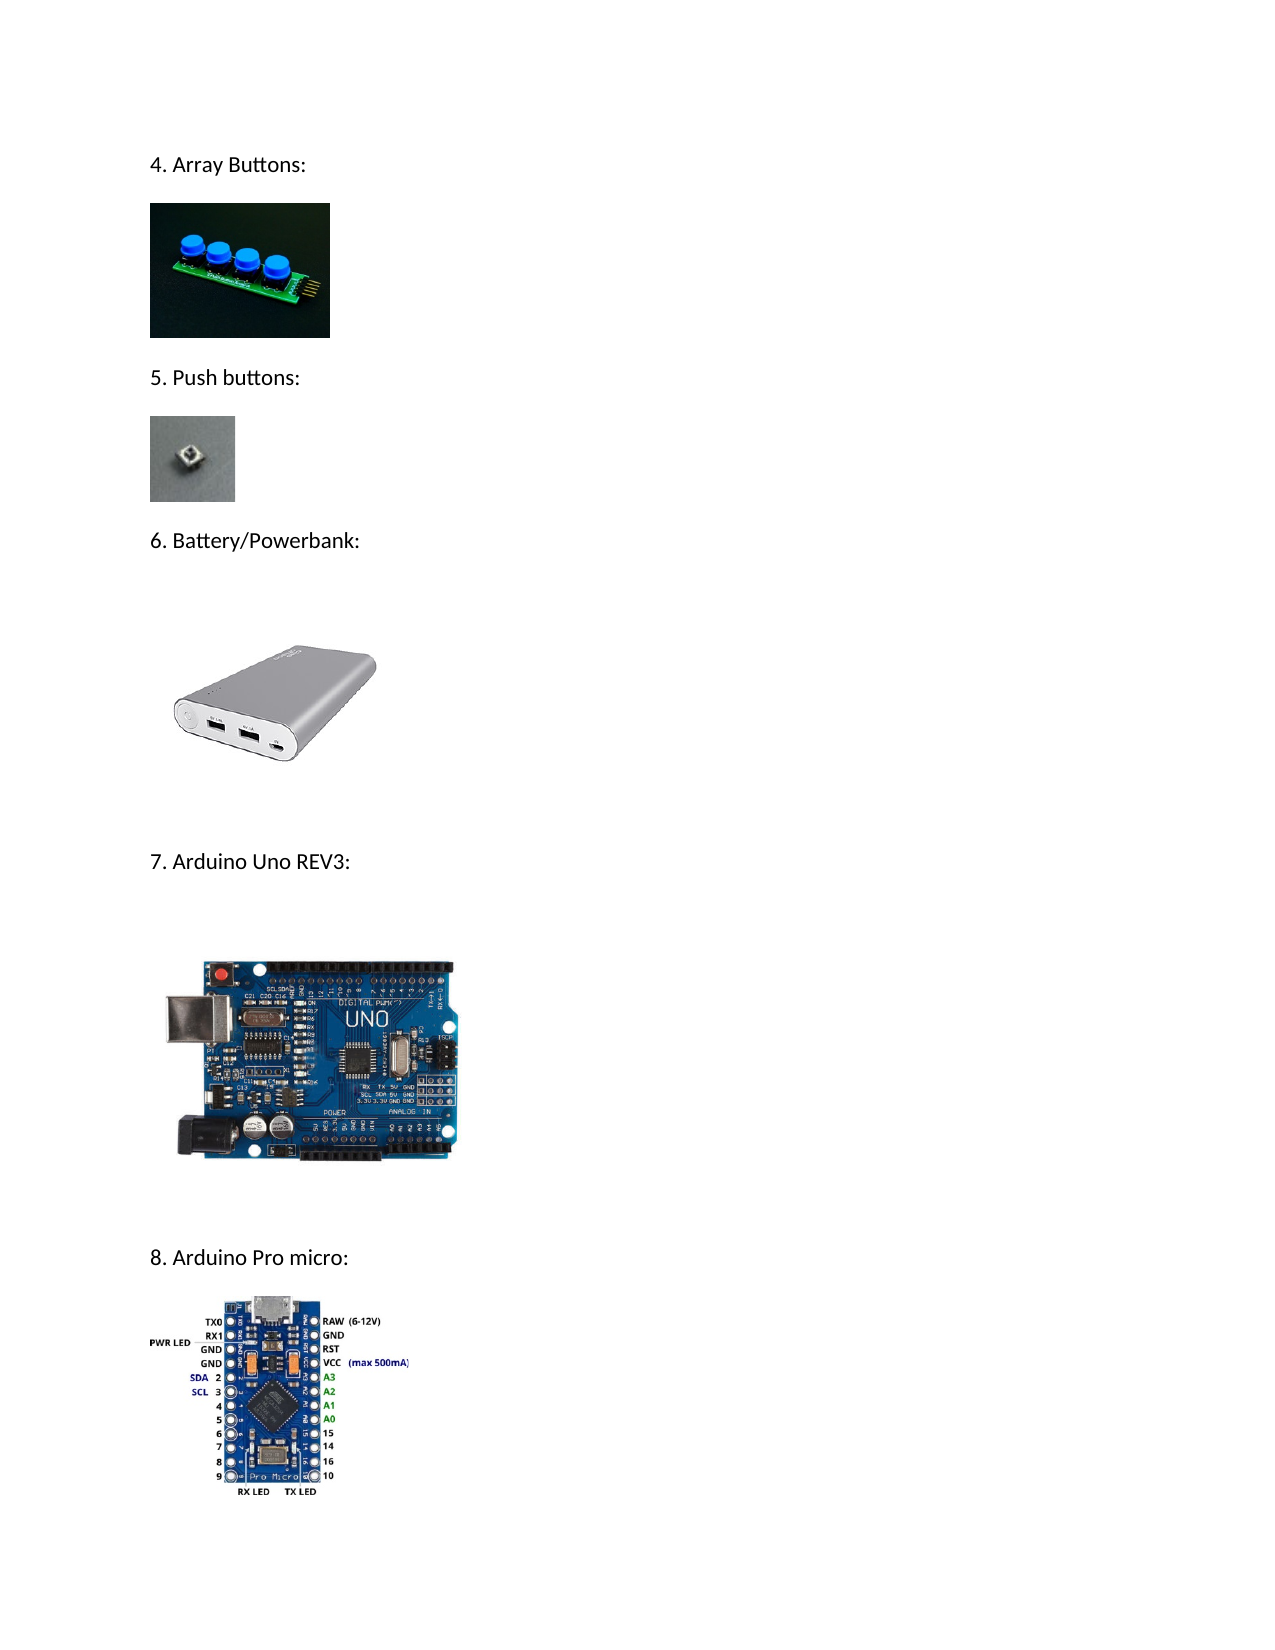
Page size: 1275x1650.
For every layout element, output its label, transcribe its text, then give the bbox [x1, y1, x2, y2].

text 6. Battery/Powerbank: [150, 526, 1125, 554]
picture [150, 203, 330, 338]
picture [155, 900, 474, 1219]
picture [150, 1296, 409, 1495]
picture [150, 579, 394, 823]
text 8. Arduino Pro micro: [150, 1243, 1125, 1271]
text 5. Push buttons: [150, 363, 1125, 391]
text 4. Array Buttons: [150, 150, 1125, 178]
text 7. Arduino Uno REV3: [150, 847, 1125, 876]
picture [150, 416, 236, 502]
